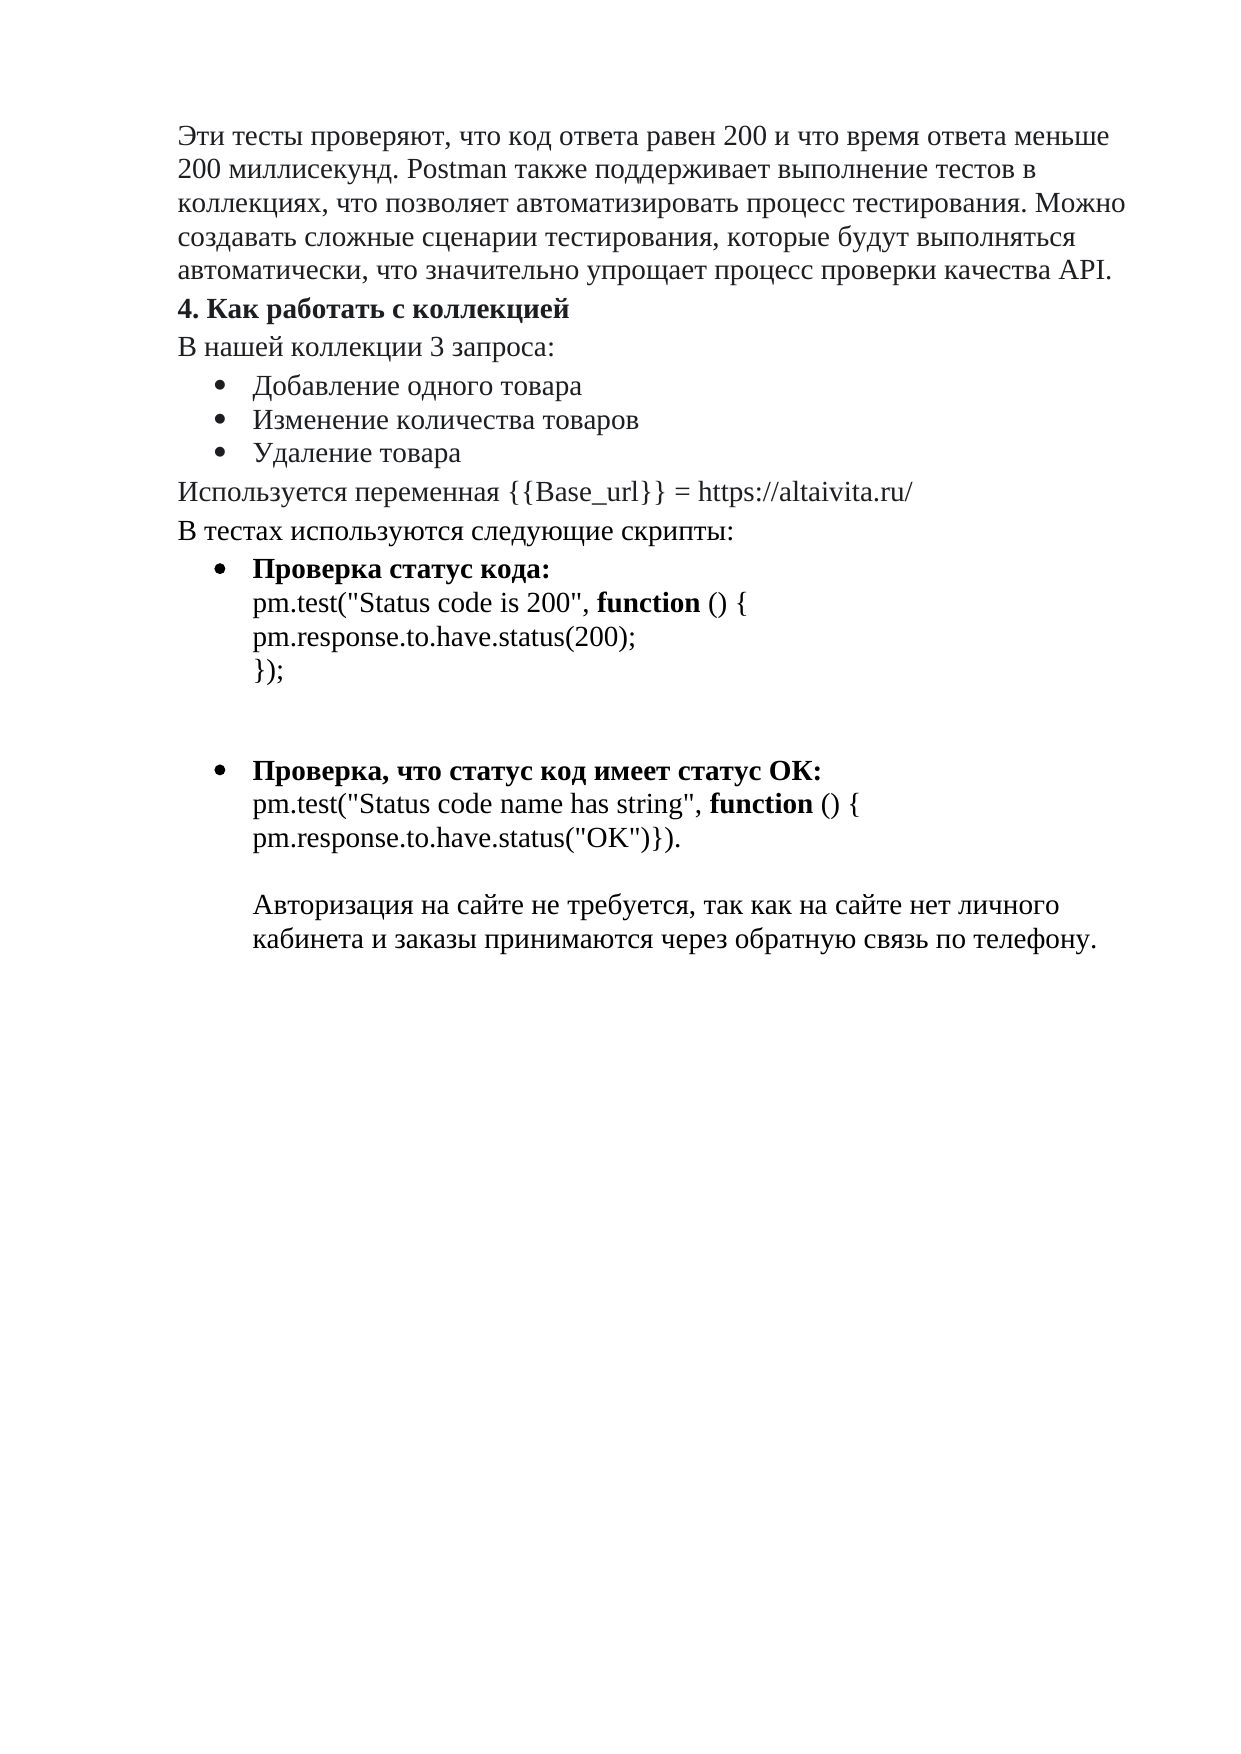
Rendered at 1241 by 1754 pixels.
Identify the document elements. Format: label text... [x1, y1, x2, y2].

text Используется переменная {{Base_url}} = https://altaivita.ru/ [177, 474, 1152, 508]
list pm.test("Status code is 200", function () { [252, 585, 1152, 619]
list Проверка, что статус код имеет статус ОК: [215, 753, 1152, 787]
list Удаление товара [215, 436, 1152, 469]
list Авторизация на сайте не требуется, так как на сайте нет личного кабинета и заказы принимаются через обратную связь по телефону. [252, 887, 1152, 954]
list pm.response.to.have.status("OK")}). [252, 820, 1152, 854]
list pm.response.to.have.status(200); [252, 619, 1152, 652]
list Добавление одного товара [215, 368, 1152, 402]
text 4. Как работать с коллекцией [177, 291, 1152, 324]
list Проверка статус кода: [215, 552, 1152, 585]
text В нашей коллекции 3 запроса: [177, 329, 1152, 363]
list Изменение количества товаров [215, 402, 1152, 436]
text В тестах используются следующие скрипты: [177, 513, 1152, 546]
list }); [252, 652, 1152, 686]
text Эти тесты проверяют, что код ответа равен 200 и что время ответа меньше 200 миллисекунд. Postman также поддерживает выполнение тестов в коллекциях, что позволяет автоматизировать процесс тестирования. Можно создавать сложные сценарии тестирования, которые будут выполняться автоматически, что значительно упрощает процесс проверки качества API. [177, 118, 1152, 286]
list pm.test("Status code name has string", function () { [252, 787, 1152, 820]
